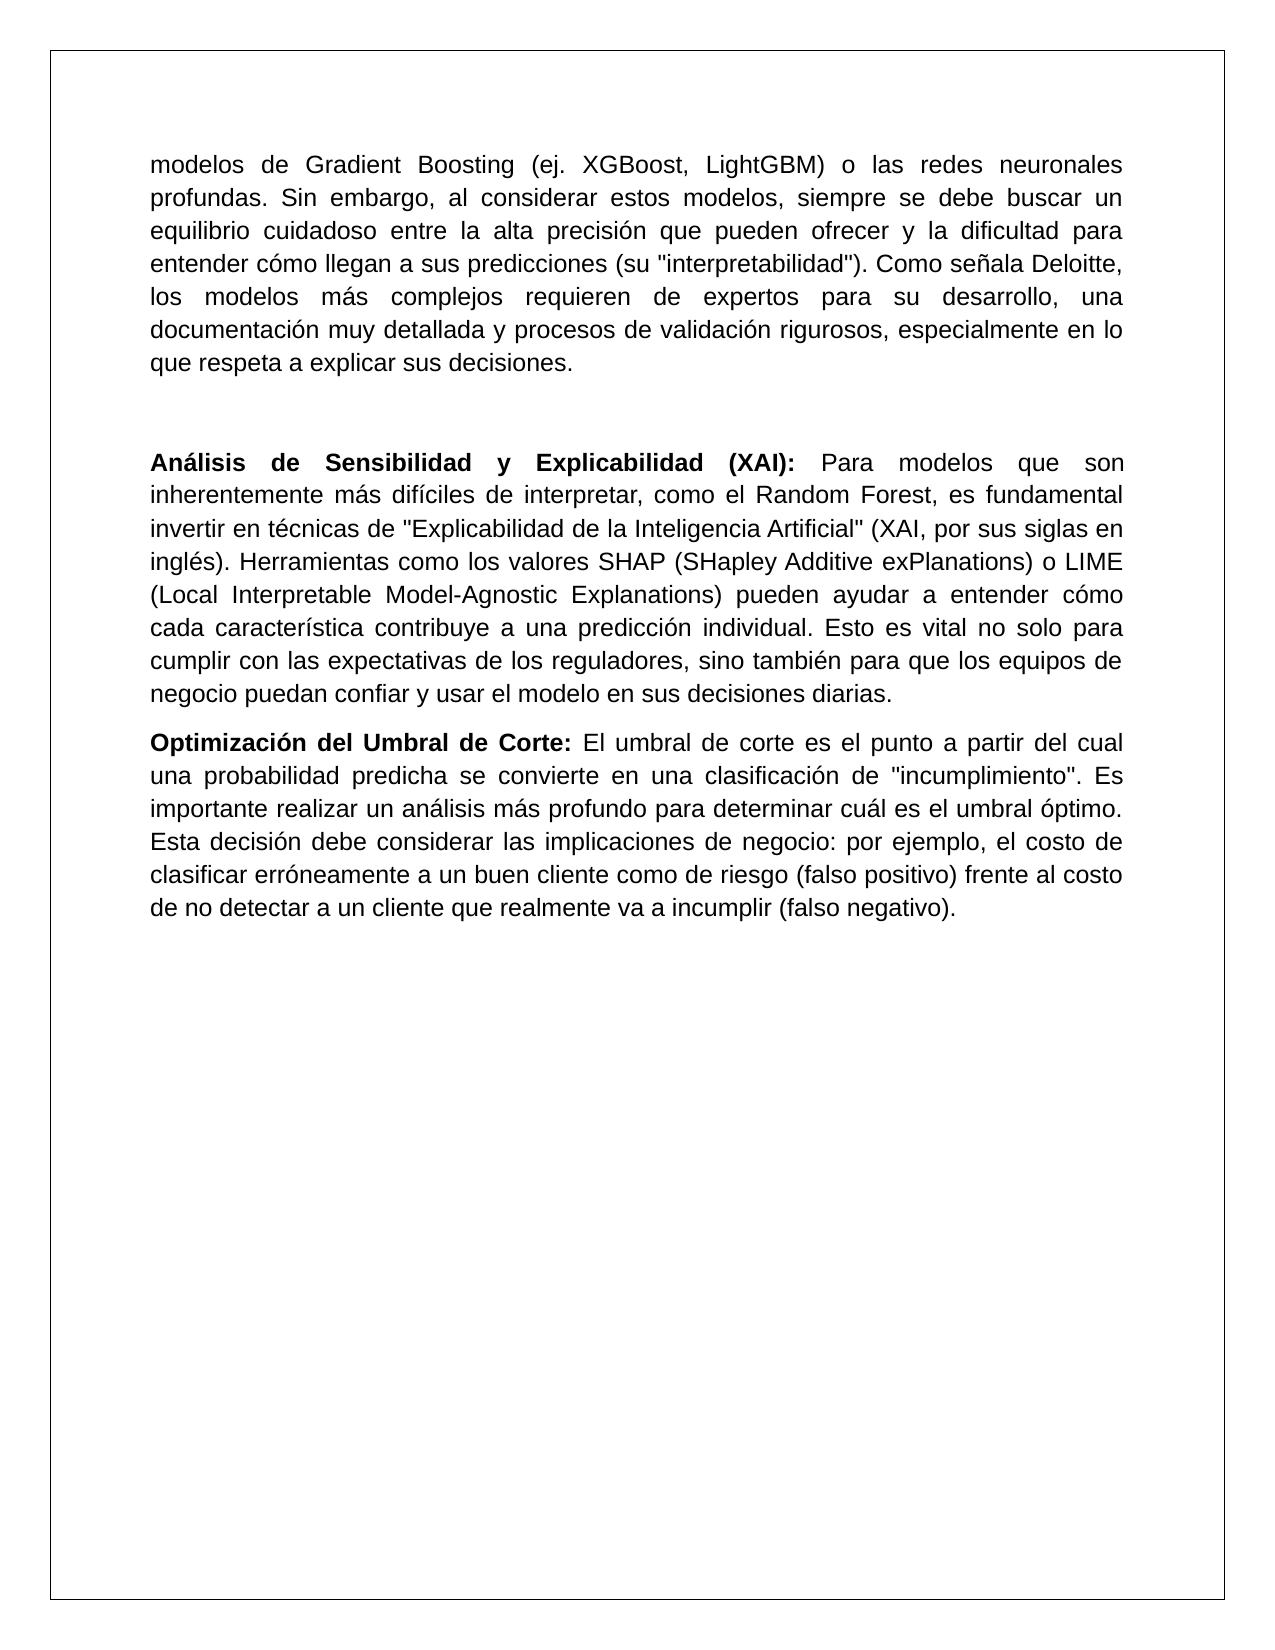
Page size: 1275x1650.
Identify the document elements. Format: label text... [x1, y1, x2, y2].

text Optimización del Umbral de Corte: El umbral de corte es el punto a partir del cual una probabilidad predicha se convierte en una clasificación de "incumplimiento". Es importante realizar un análisis más profundo para determinar cuál es el umbral óptimo. Esta decisión debe considerar las implicaciones de negocio: por ejemplo, el costo de clasificar erróneamente a un buen cliente como de riesgo (falso positivo) frente al costo de no detectar a un cliente que realmente va a incumplir (falso negativo). [150, 728, 1125, 922]
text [150, 150, 1125, 377]
text Análisis de Sensibilidad y Explicabilidad (XAI): Para modelos que son inherentemente más difíciles de interpretar, como el Random Forest, es fundamental invertir en técnicas de "Explicabilidad de la Inteligencia Artificial" (XAI, por sus siglas en inglés). Herramientas como los valores SHAP (SHapley Additive exPlanations) o LIME (Local Interpretable Model-Agnostic Explanations) pueden ayudar a entender cómo cada característica contribuye a una predicción individual. Esto es vital no solo para cumplir con las expectativas de los reguladores, sino también para que los equipos de negocio puedan confiar y usar el modelo en sus decisiones diarias. [150, 447, 1125, 707]
